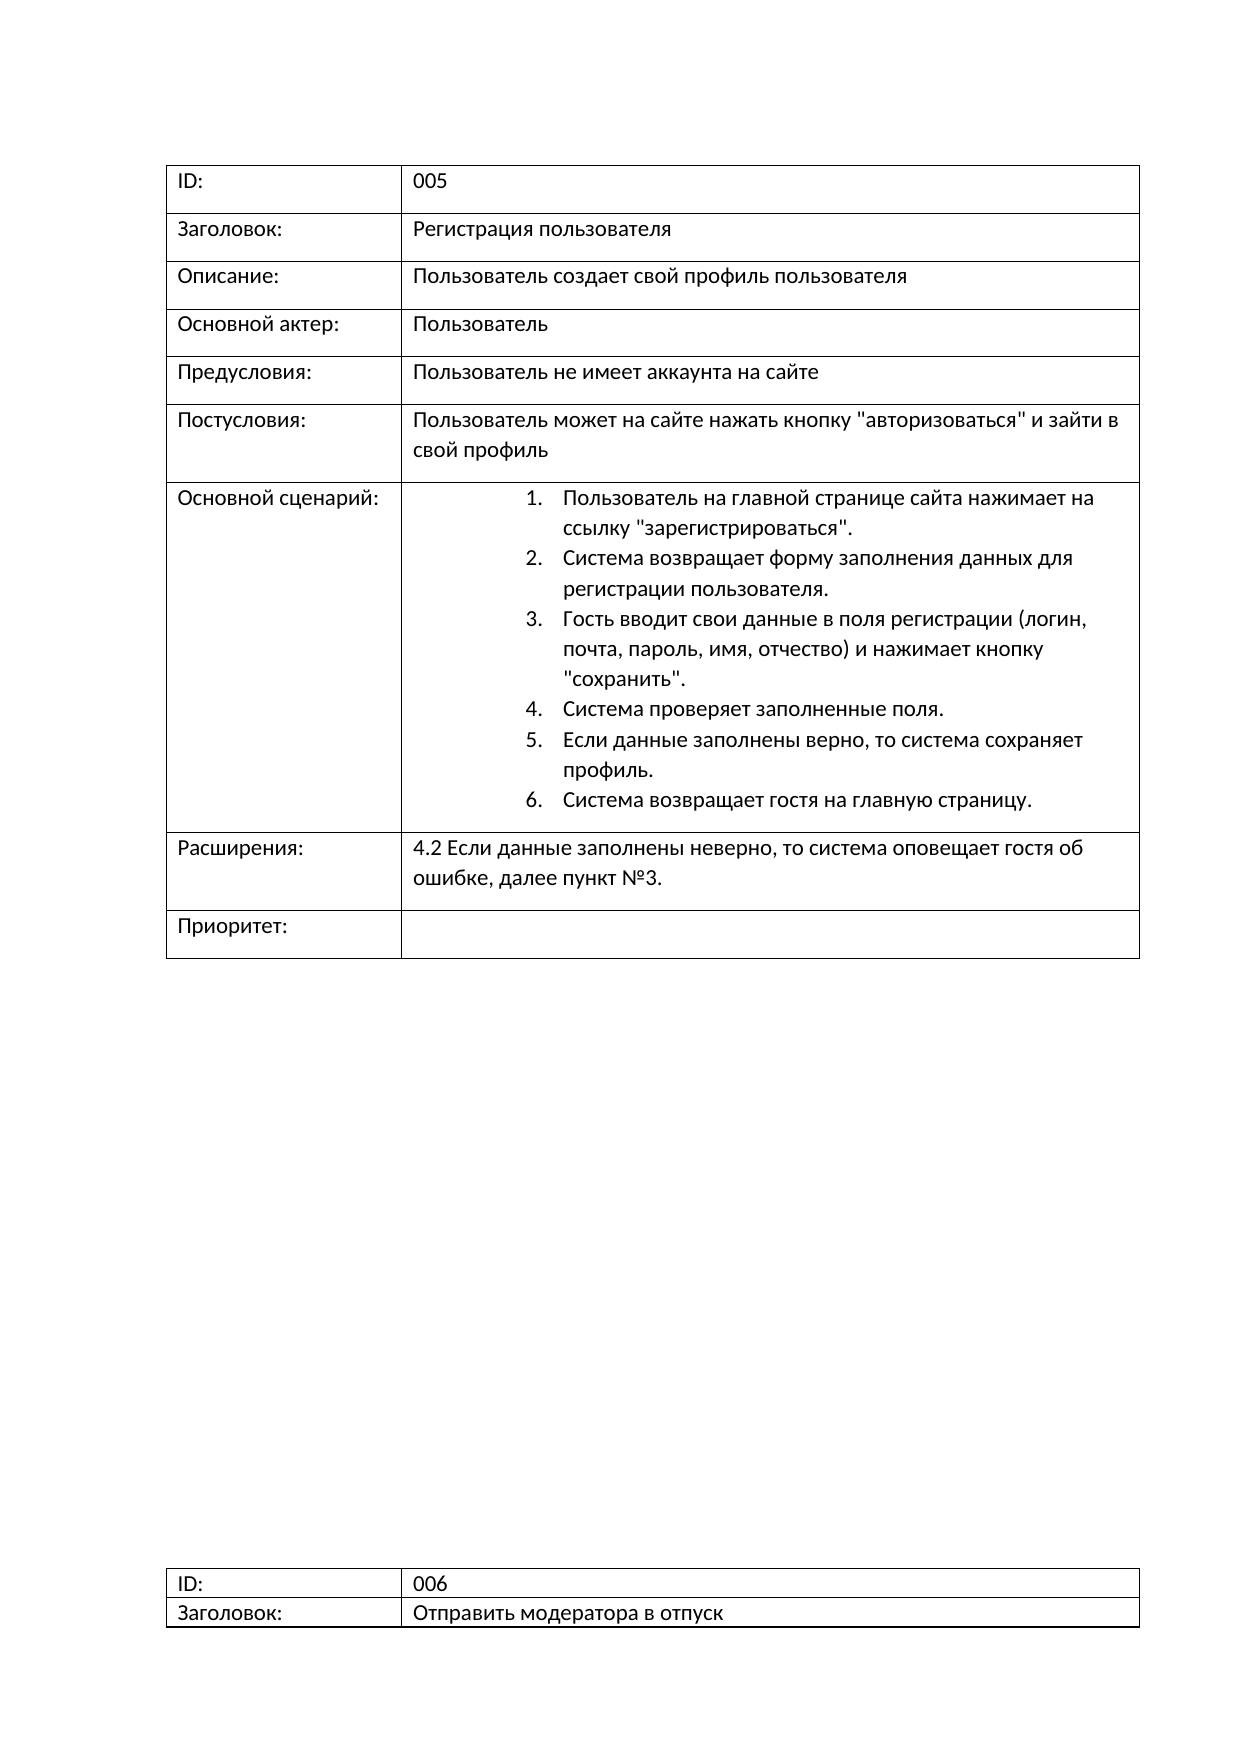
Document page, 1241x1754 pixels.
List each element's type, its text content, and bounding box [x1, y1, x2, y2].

table_cell Пользователь не имеет аккаунта на сайте [402, 357, 1139, 404]
table_cell Заголовок: [167, 214, 401, 261]
table_cell Расширения: [167, 833, 401, 910]
table_cell Предусловия: [167, 357, 401, 404]
table_cell Заголовок: [167, 1598, 401, 1626]
table_cell Пользователь создает свой профиль пользователя [402, 262, 1139, 308]
table_cell Приоритет: [167, 911, 401, 958]
table_cell [402, 911, 1139, 958]
table_cell Пользователь на главной странице сайта нажимает на ссылку "зарегистрироваться". Система возвращает форму заполнения данных для регистрации пользователя. Гость вводит свои данные в поля регистрации (логин, почта, пароль, имя, отчество) и нажимает кнопку "сохранить". Система проверяет заполненные поля. Если данные заполнены верно, то система сохраняет профиль. Система возвращает гостя на главную страницу. [402, 483, 1139, 832]
table_cell Основной актер: [167, 310, 401, 356]
table_header 006 [402, 1569, 1139, 1597]
table_cell Пользователь [402, 310, 1139, 356]
table_header ID: [167, 1569, 401, 1597]
table_cell Пользователь может на сайте нажать кнопку "авторизоваться" и зайти в свой профиль [402, 405, 1139, 482]
table_cell Регистрация пользователя [402, 214, 1139, 261]
table_header 005 [402, 166, 1139, 213]
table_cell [402, 1598, 1139, 1626]
table_header ID: [167, 166, 401, 213]
table_cell 4.2 Если данные заполнены неверно, то система оповещает гостя об ошибке, далее пункт №3. [402, 833, 1139, 910]
table_cell Основной сценарий: [167, 483, 401, 832]
table_cell Постусловия: [167, 405, 401, 482]
table_cell Описание: [167, 262, 401, 308]
